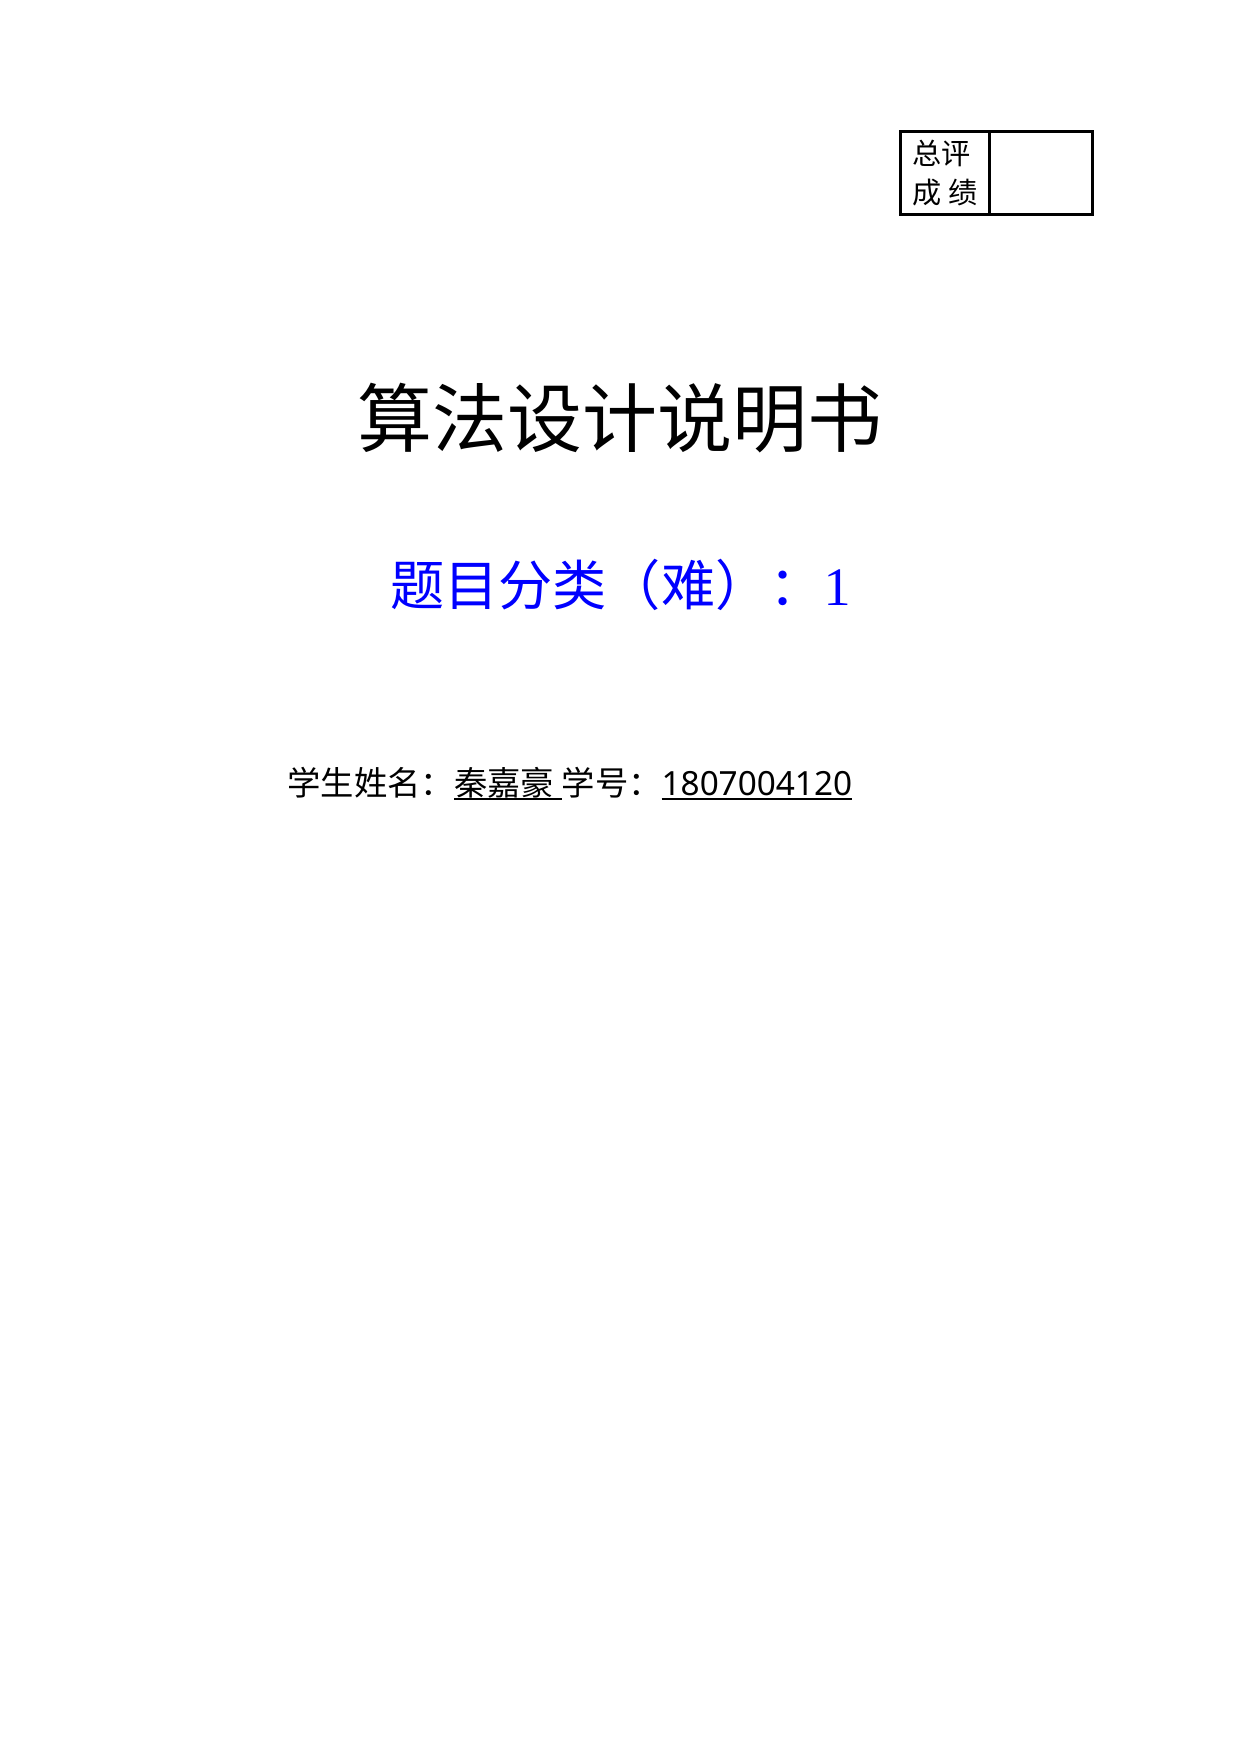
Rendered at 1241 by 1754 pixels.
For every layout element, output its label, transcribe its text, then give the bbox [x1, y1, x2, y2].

table_header 总评成 绩 [902, 133, 988, 212]
text 题目分类（难）：1 [187, 542, 1053, 621]
text 学生姓名：秦嘉豪 学号：1807004120 [187, 757, 1053, 805]
table_header [991, 133, 1091, 212]
text 算法设计说明书 [187, 360, 1053, 468]
